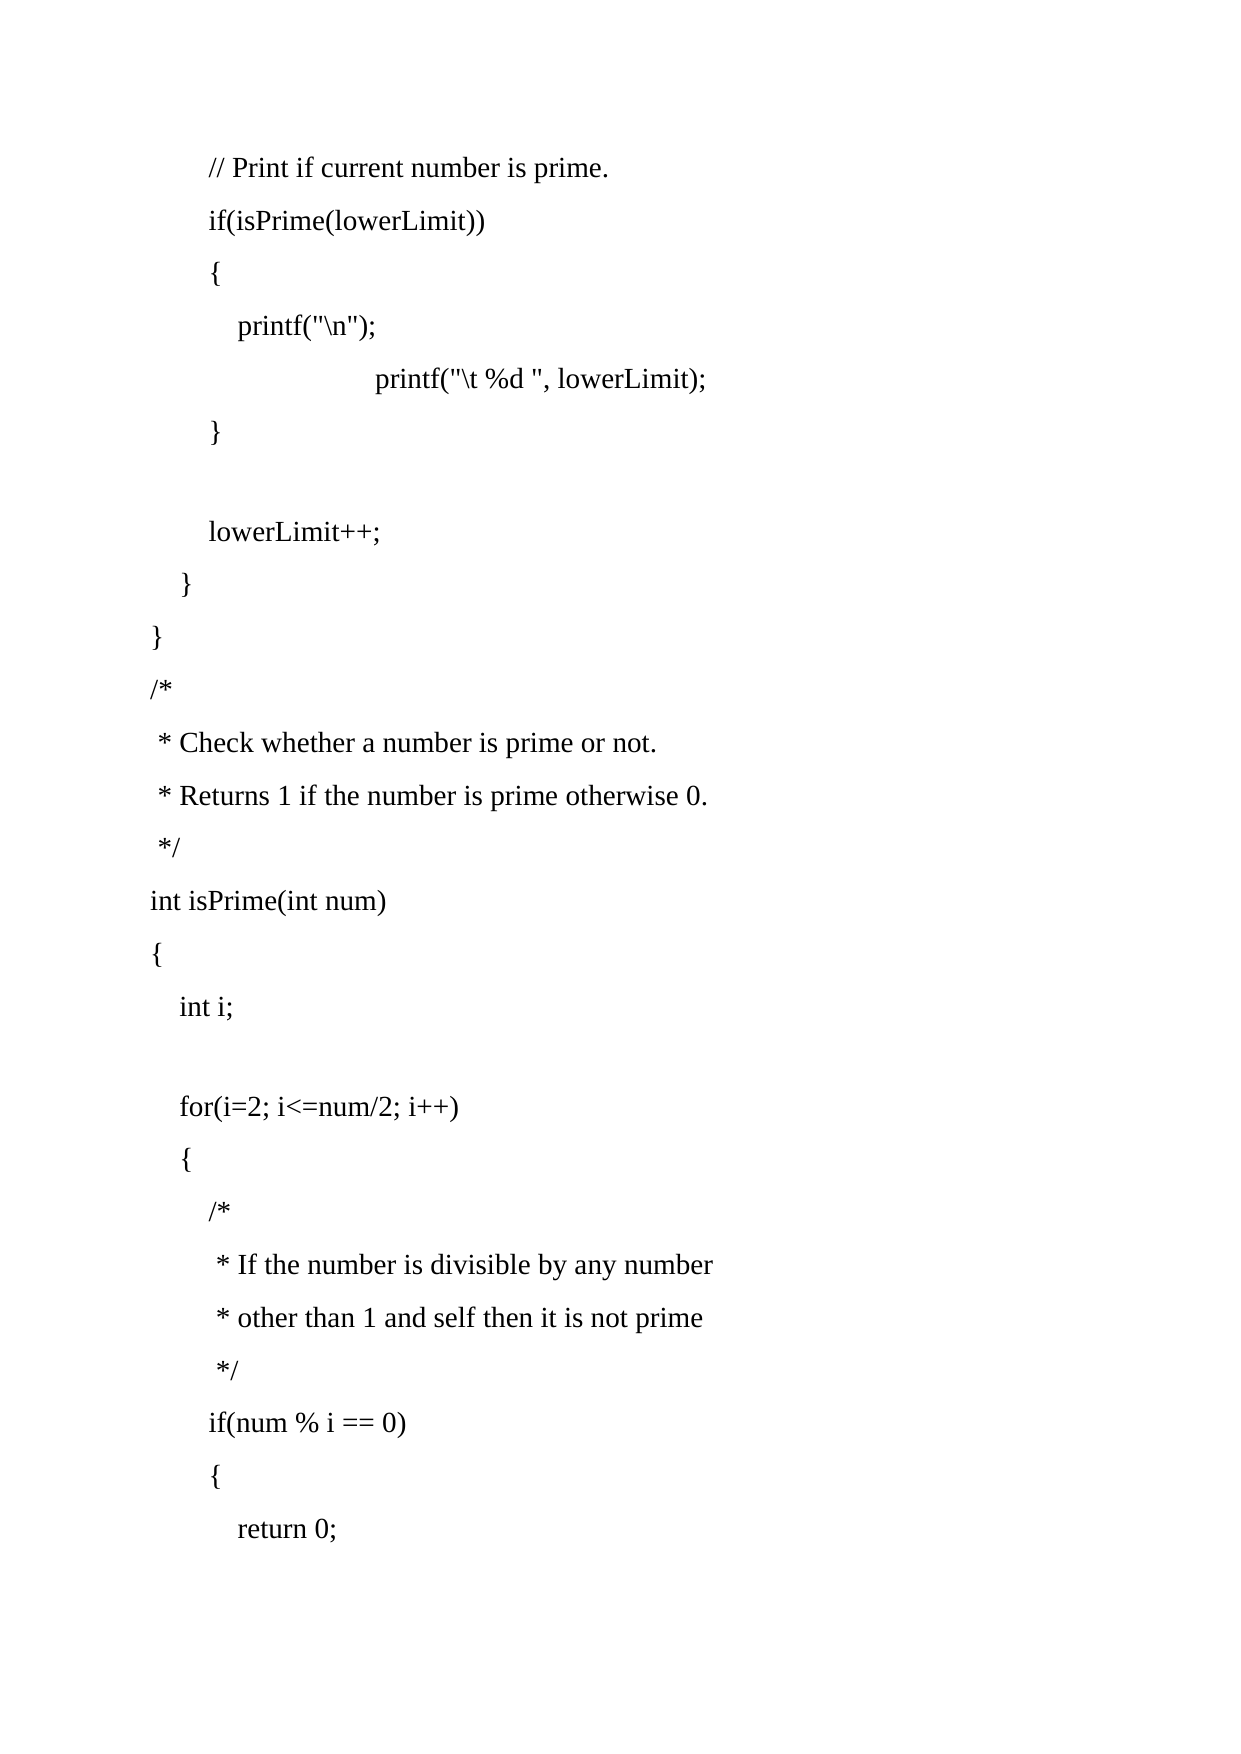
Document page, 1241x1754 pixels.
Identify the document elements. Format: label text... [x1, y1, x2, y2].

text * If the number is divisible by any number [150, 1247, 1090, 1281]
text int isPrime(int num) [150, 883, 1090, 917]
text * Returns 1 if the number is prime otherwise 0. [150, 778, 1090, 811]
text lowerLimit++; [150, 514, 1090, 547]
text return 0; [150, 1511, 1090, 1545]
text */ [150, 831, 1090, 864]
text for(i=2; i<=num/2; i++) [150, 1089, 1090, 1122]
text } [150, 567, 1090, 600]
text } [150, 619, 1090, 653]
text // Print if current number is prime. [150, 150, 1090, 183]
text * other than 1 and self then it is not prime [150, 1300, 1090, 1333]
text /* [150, 1194, 1090, 1228]
text if(num % i == 0) [150, 1406, 1090, 1439]
text * Check whether a number is prime or not. [150, 725, 1090, 758]
text int i; [150, 989, 1090, 1023]
text printf("\t %d ", lowerLimit); [150, 361, 1090, 395]
text { [150, 1142, 1090, 1175]
text { [150, 936, 1090, 970]
text if(isPrime(lowerLimit)) [150, 203, 1090, 236]
text printf("\n"); [150, 308, 1090, 342]
text } [150, 414, 1090, 448]
text { [150, 1458, 1090, 1492]
text /* [150, 672, 1090, 706]
text */ [150, 1353, 1090, 1386]
text { [150, 256, 1090, 289]
